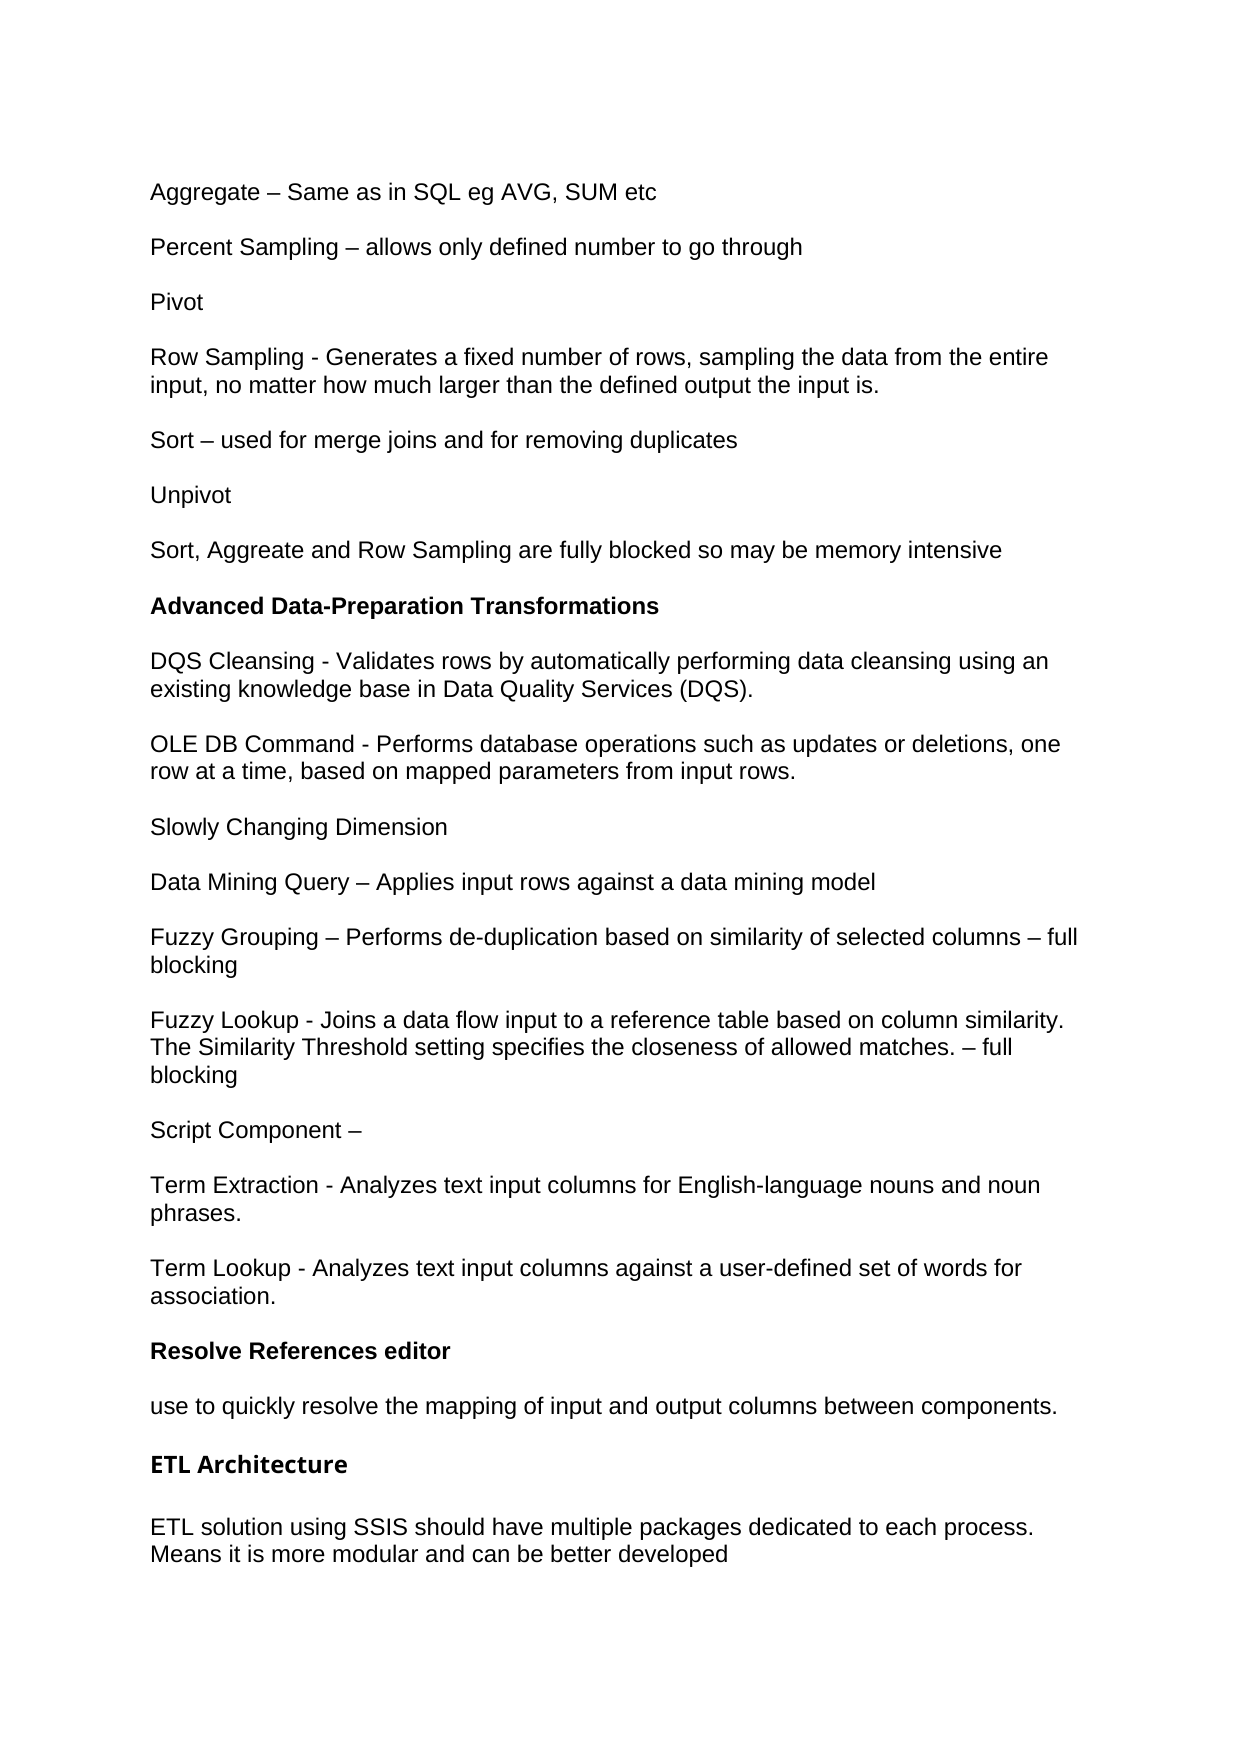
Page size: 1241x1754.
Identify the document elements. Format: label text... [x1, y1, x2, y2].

text ETL solution using SSIS should have multiple packages dedicated to each process. Means it is more modular and can be better developed [150, 1513, 1090, 1568]
text Data Mining Query – Applies input rows against a data mining model [150, 868, 1090, 895]
text Advanced Data-Preparation Transformations [150, 592, 1090, 619]
text Term Extraction - Analyzes text input columns for English-language nouns and noun phrases. [150, 1171, 1090, 1227]
text Sort – used for merge joins and for removing duplicates [150, 426, 1090, 454]
text Row Sampling - Generates a fixed number of rows, sampling the data from the entire input, no matter how much larger than the defined output the input is. [150, 343, 1090, 398]
text OLE DB Command - Performs database operations such as updates or deletions, one row at a time, based on mapped parameters from input rows. [150, 730, 1090, 785]
text use to quickly resolve the mapping of input and output columns between components. [150, 1392, 1090, 1420]
text ETL Architecture [150, 1447, 1090, 1480]
text Unpivot [150, 481, 1090, 509]
text Sort, Aggreate and Row Sampling are fully blocked so may be memory intensive [150, 536, 1090, 564]
text Script Component – [150, 1116, 1090, 1144]
text Aggregate – Same as in SQL eg AVG, SUM etc [150, 178, 1090, 205]
text Resolve References editor [150, 1337, 1090, 1364]
text Percent Sampling – allows only defined number to go through [150, 233, 1090, 260]
text DQS Cleansing - Validates rows by automatically performing data cleansing using an existing knowledge base in Data Quality Services (DQS). [150, 647, 1090, 702]
text Pivot [150, 288, 1090, 316]
text Slowly Changing Dimension [150, 812, 1090, 840]
text Fuzzy Lookup - Joins a data flow input to a reference table based on column similarity. The Similarity Threshold setting specifies the closeness of allowed matches. – full blocking [150, 1006, 1090, 1088]
text Term Lookup - Analyzes text input columns against a user-defined set of words for association. [150, 1254, 1090, 1309]
text Fuzzy Grouping – Performs de-duplication based on similarity of selected columns – full blocking [150, 923, 1090, 978]
